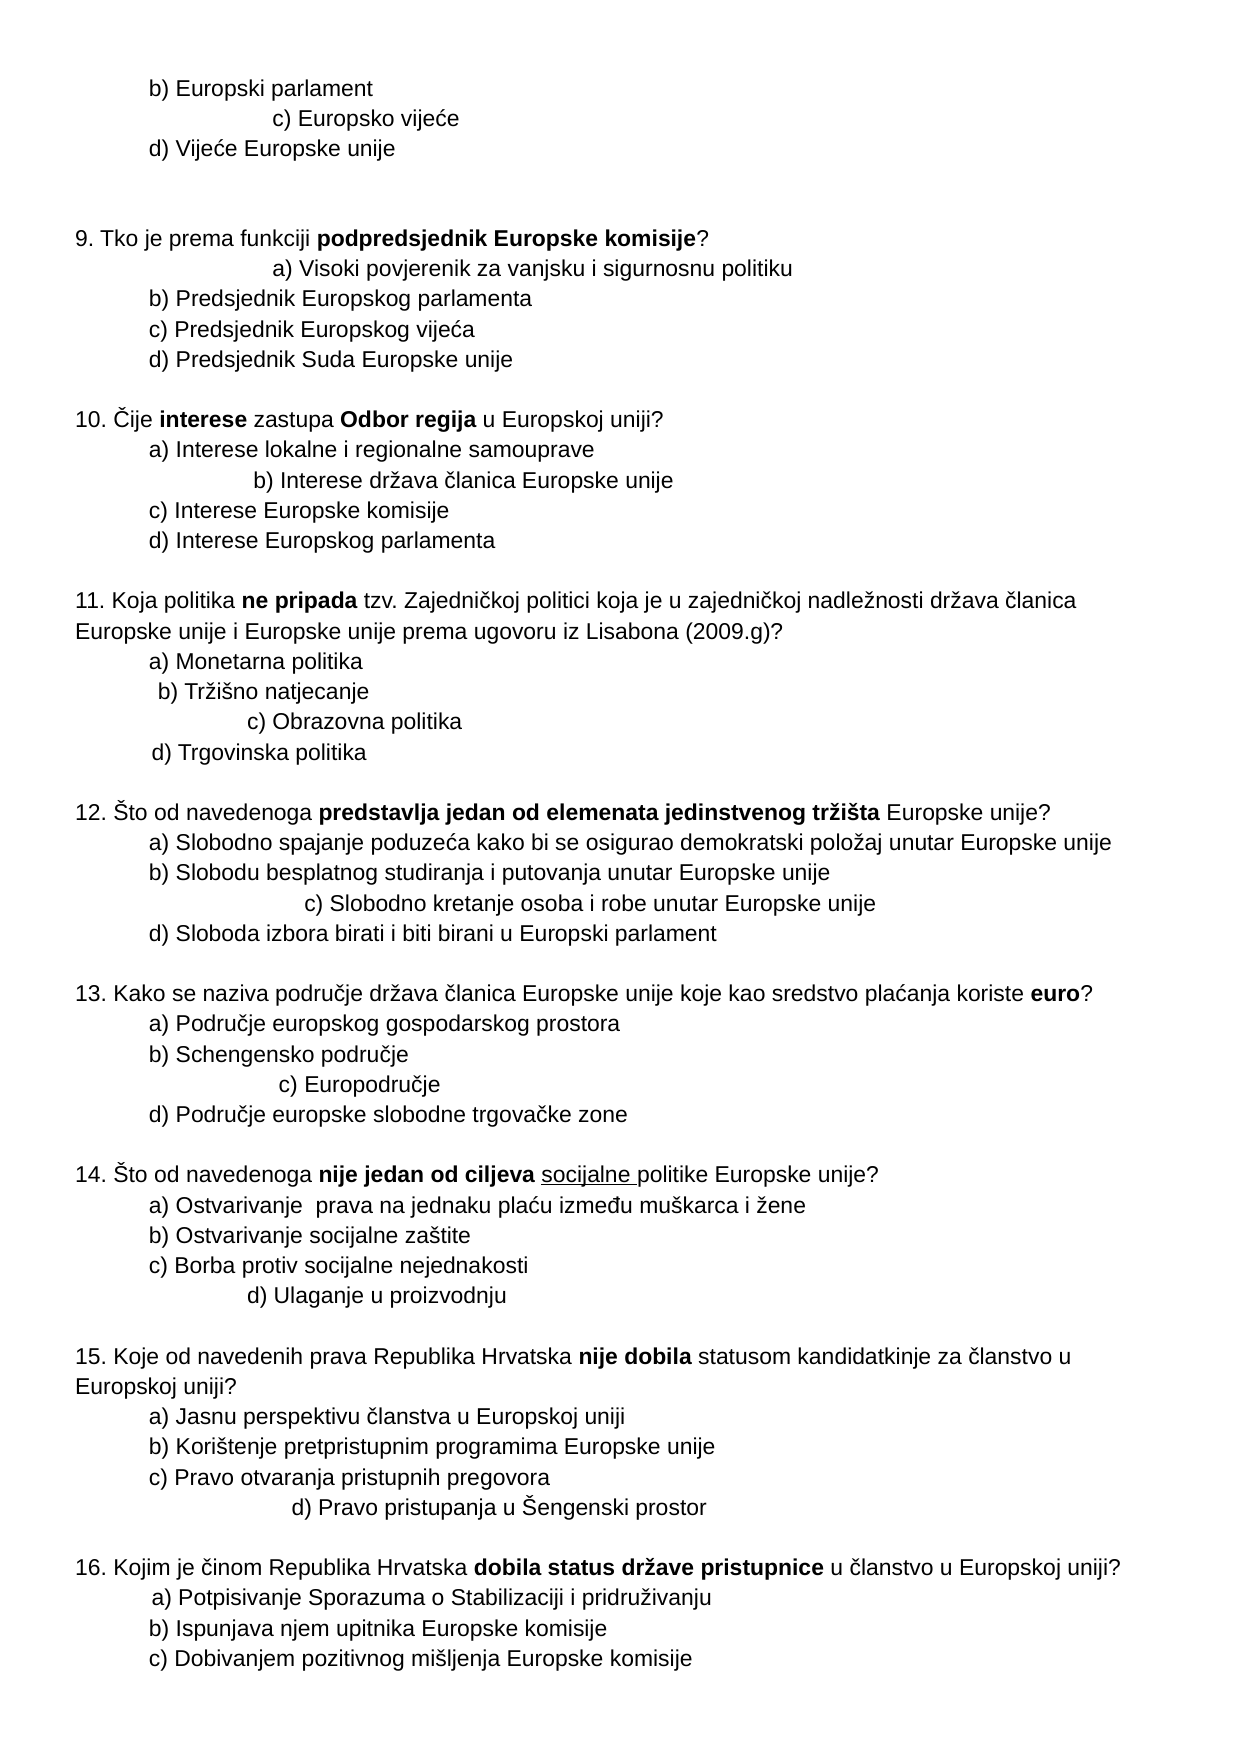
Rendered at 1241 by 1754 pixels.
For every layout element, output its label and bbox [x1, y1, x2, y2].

text [75, 195, 1165, 1671]
text [75, 75, 1165, 162]
